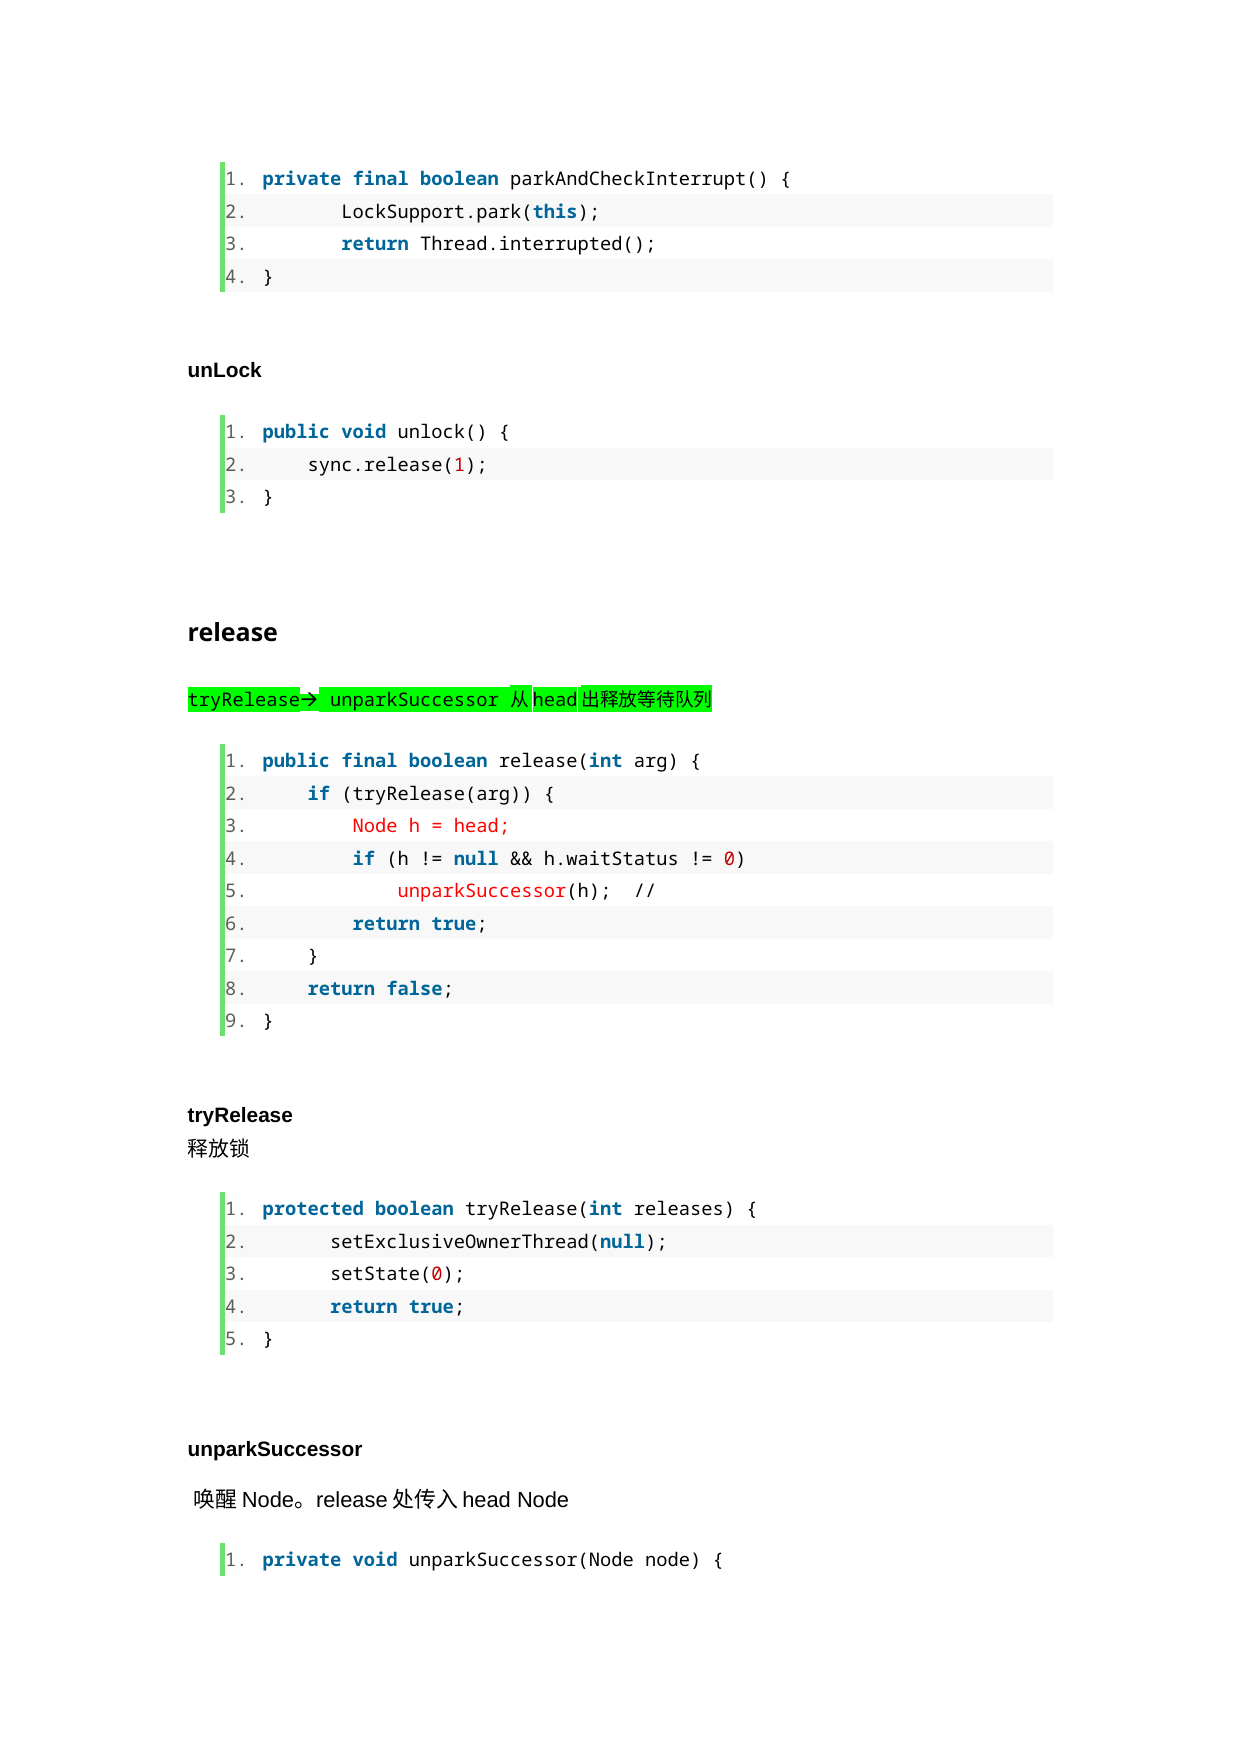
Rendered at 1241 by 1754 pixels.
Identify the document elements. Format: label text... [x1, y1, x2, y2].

list } [225, 1004, 1053, 1036]
subtitle release [187, 599, 1053, 664]
list return true; [225, 1290, 1053, 1322]
text unparkSuccessor [187, 1433, 1053, 1465]
list public final boolean release(int arg) { [225, 744, 1053, 776]
list return Thread.interrupted(); [225, 227, 1053, 259]
list return false; [225, 971, 1053, 1004]
list LockSupport.park(this); [225, 194, 1053, 227]
text 释放锁 [187, 1131, 1053, 1163]
list } [225, 259, 1053, 292]
list setState(0); [225, 1257, 1053, 1290]
list if (h != null && h.waitStatus != 0) [225, 841, 1053, 874]
list private void unparkSuccessor(Node node) { [225, 1543, 1053, 1576]
list } [225, 480, 1053, 513]
list sync.release(1); [225, 448, 1053, 480]
list Node h = head; [225, 809, 1053, 841]
list protected boolean tryRelease(int releases) { [225, 1192, 1053, 1225]
list } [225, 939, 1053, 971]
list if (tryRelease(arg)) { [225, 776, 1053, 809]
list return true; [225, 906, 1053, 939]
list setExclusiveOwnerThread(null); [225, 1225, 1053, 1257]
text unLock [187, 354, 1053, 386]
text tryRelease [187, 1098, 1053, 1131]
list private final boolean parkAndCheckInterrupt() { [225, 162, 1053, 194]
text tryRelease unparkSuccessor 从head出释放等待队列 [187, 682, 1053, 715]
list } [225, 1322, 1053, 1355]
list unparkSuccessor(h); // [225, 874, 1053, 906]
text 唤醒Node。release处传入head Node [187, 1481, 1053, 1514]
list public void unlock() { [225, 415, 1053, 448]
